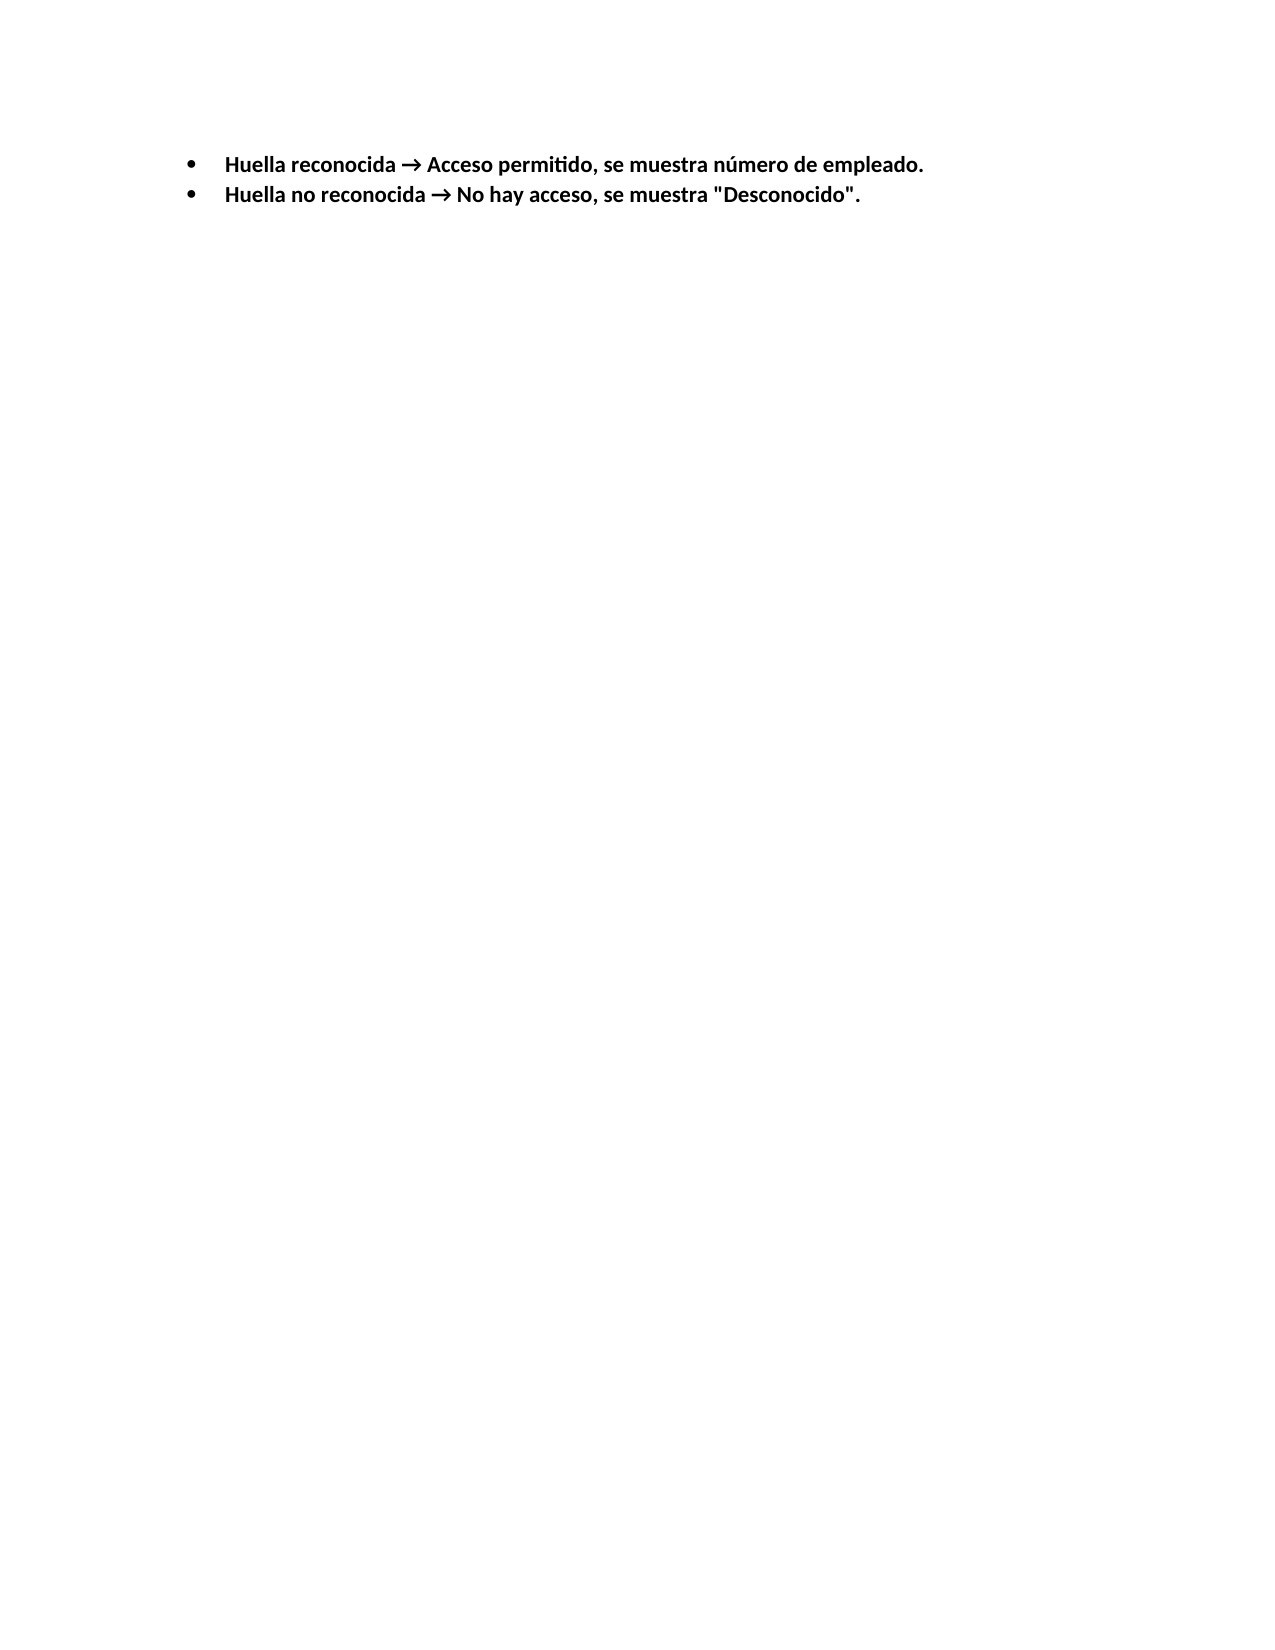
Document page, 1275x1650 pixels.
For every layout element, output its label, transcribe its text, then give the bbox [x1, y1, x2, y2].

list Huella no reconocida → No hay acceso, se muestra "Desconocido". [187, 180, 1125, 208]
list Huella reconocida → Acceso permitido, se muestra número de empleado. [187, 150, 1125, 178]
